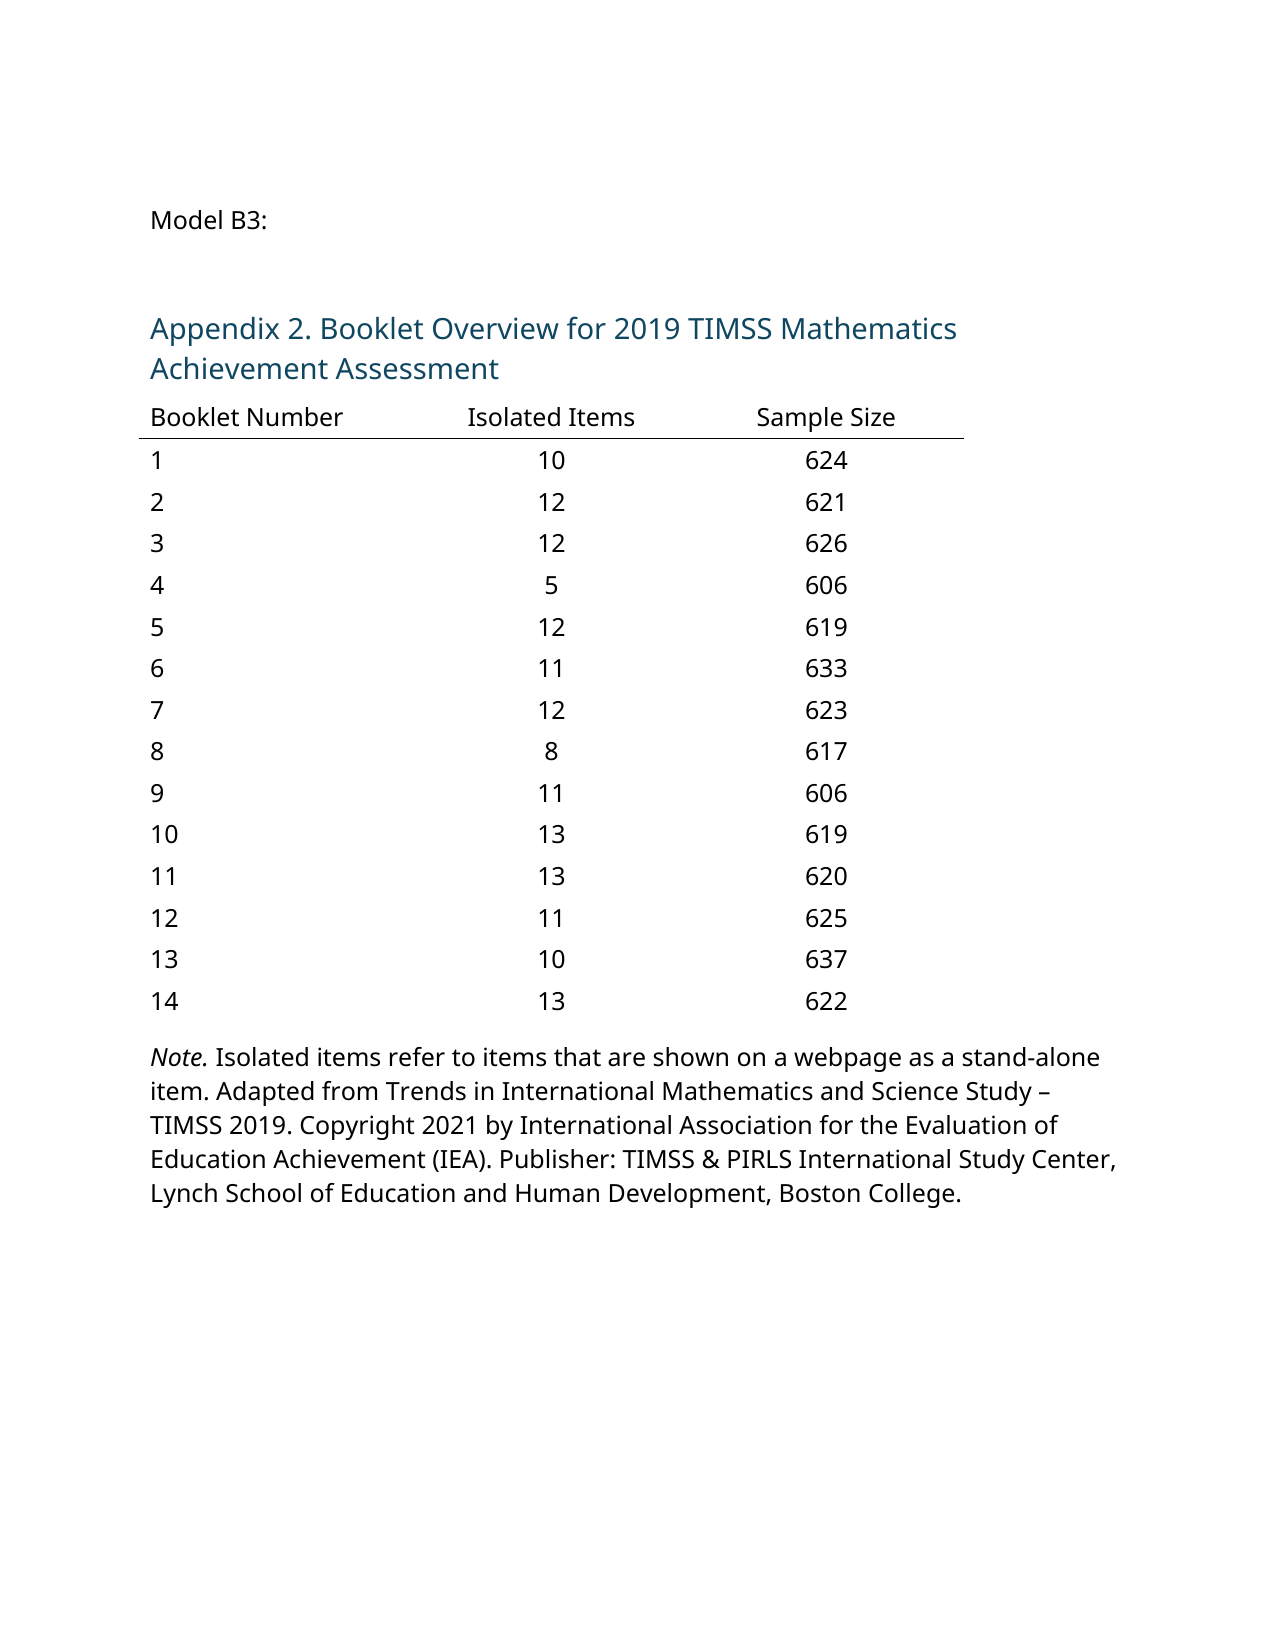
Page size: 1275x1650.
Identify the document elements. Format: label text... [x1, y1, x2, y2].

text Note. Isolated items refer to items that are shown on a webpage as a stand-alone item. Adapted from Trends in International Mathematics and Science Study – TIMSS 2019. Copyright 2021 by International Association for the Evaluation of Education Achievement (IEA). Publisher: TIMSS & PIRLS International Study Center, Lynch School of Education and Human Development, Boston College. [150, 1040, 1125, 1210]
table_cell 625 [689, 896, 964, 938]
table_cell 8 [414, 730, 689, 772]
table_cell 3 [139, 523, 414, 564]
table_cell 11 [414, 772, 689, 813]
table_cell 11 [139, 855, 414, 896]
table_cell 12 [414, 481, 689, 522]
table_cell 7 [139, 689, 414, 730]
table_header Sample Size [689, 396, 964, 438]
table_cell 10 [414, 938, 689, 979]
table_cell 13 [414, 813, 689, 855]
table_cell 6 [139, 647, 414, 689]
subtitle Appendix 2. Booklet Overview for 2019 TIMSS Mathematics Achievement Assessment [150, 308, 1125, 388]
table_cell 619 [689, 606, 964, 647]
table_cell 8 [139, 730, 414, 772]
table_cell 606 [689, 564, 964, 606]
table_cell 637 [689, 938, 964, 979]
table_cell 5 [139, 606, 414, 647]
table_cell 10 [414, 439, 689, 481]
table_cell 12 [414, 523, 689, 564]
table_cell 13 [414, 855, 689, 896]
table_cell 623 [689, 689, 964, 730]
table_cell 14 [139, 980, 414, 1021]
table_cell 619 [689, 813, 964, 855]
table_cell 11 [414, 647, 689, 689]
table_header Isolated Items [414, 396, 689, 438]
table_cell 1 [139, 439, 414, 481]
table_cell 12 [139, 896, 414, 938]
table_cell 624 [689, 439, 964, 481]
table_cell 9 [139, 772, 414, 813]
table_cell 4 [139, 564, 414, 606]
table_cell 622 [689, 980, 964, 1021]
table_header Booklet Number [139, 396, 414, 438]
table_cell 617 [689, 730, 964, 772]
table_cell 13 [139, 938, 414, 979]
table_cell 626 [689, 523, 964, 564]
table_cell 620 [689, 855, 964, 896]
table_cell 12 [414, 606, 689, 647]
text Model B3: [150, 203, 1125, 237]
table_cell 621 [689, 481, 964, 522]
table_cell 2 [139, 481, 414, 522]
table_cell 606 [689, 772, 964, 813]
table_cell 5 [414, 564, 689, 606]
table_cell 13 [414, 980, 689, 1021]
table_cell 633 [689, 647, 964, 689]
table_cell 10 [139, 813, 414, 855]
table_cell 11 [414, 896, 689, 938]
table_cell 12 [414, 689, 689, 730]
